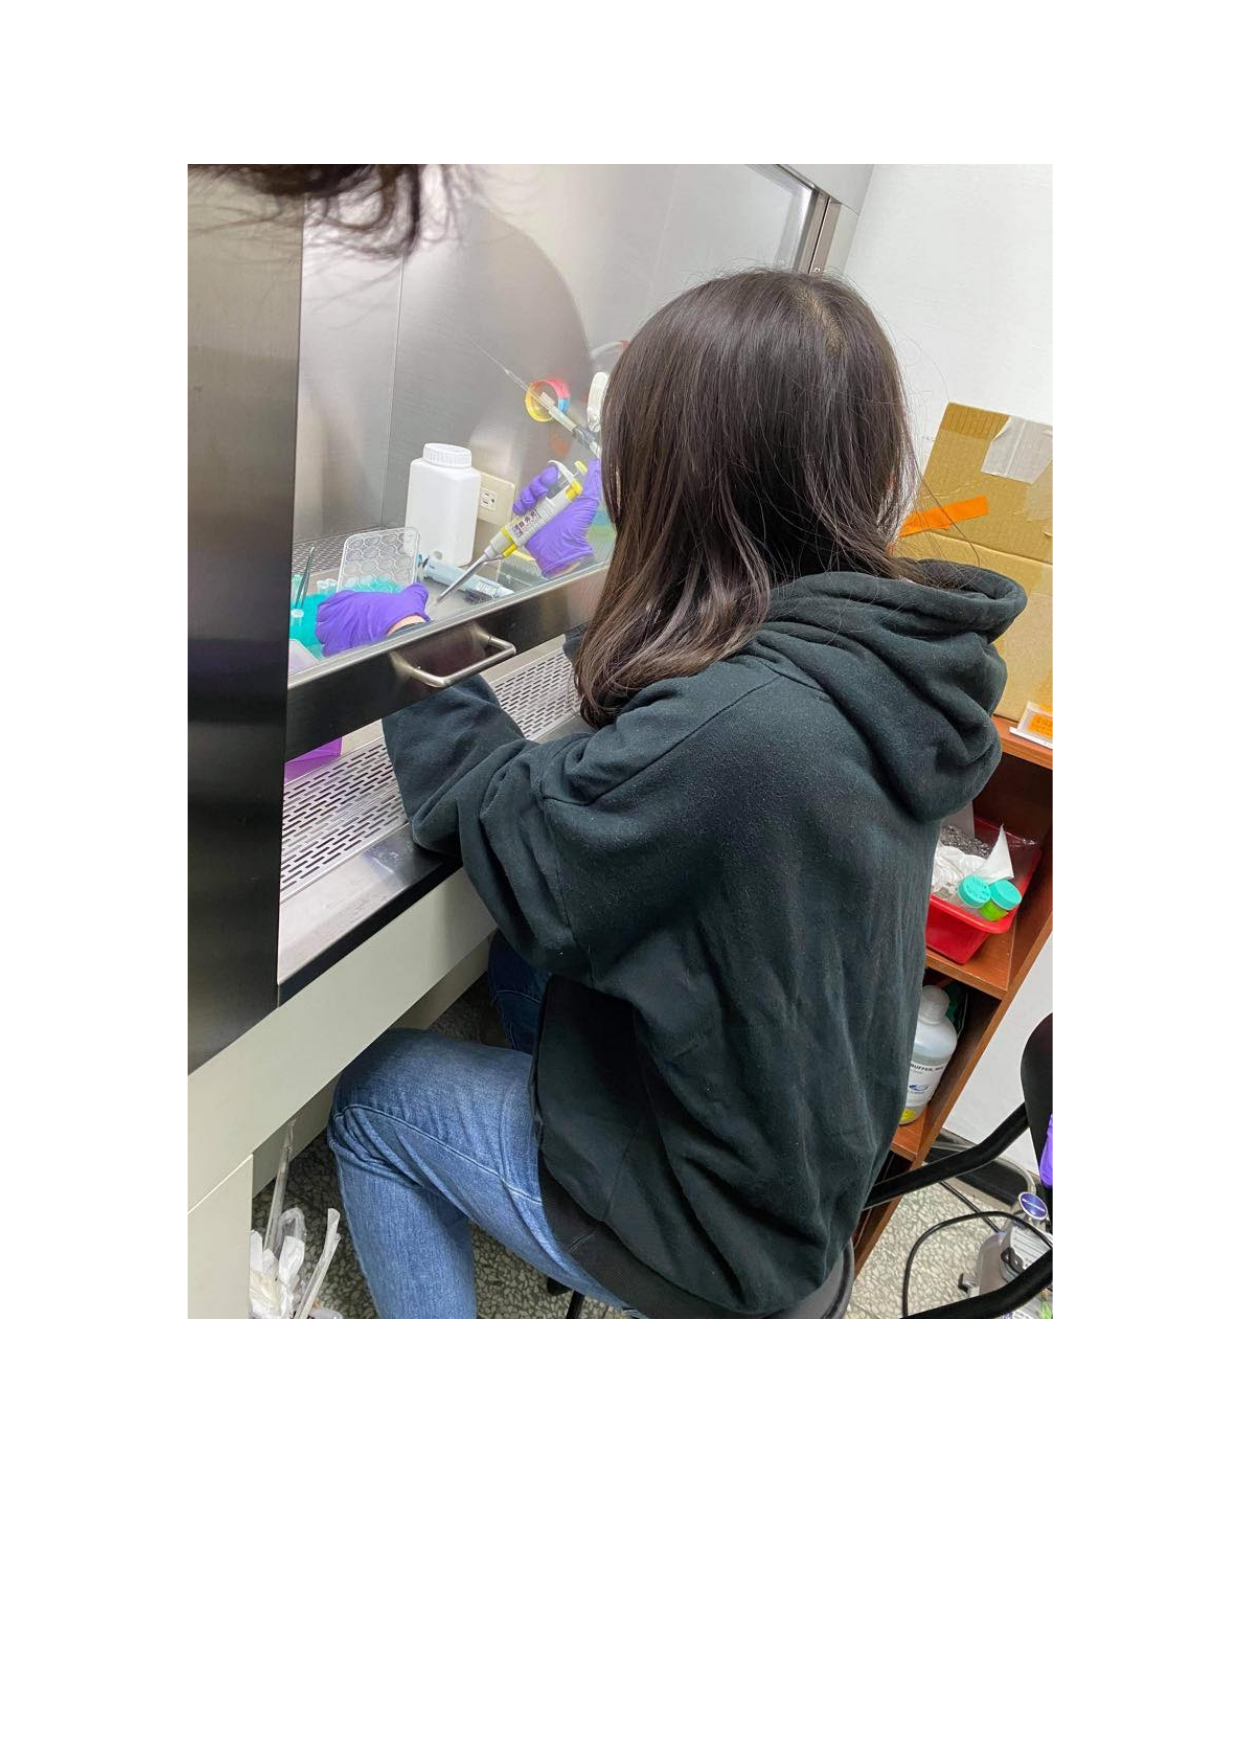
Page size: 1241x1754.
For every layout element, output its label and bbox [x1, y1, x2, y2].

picture [187, 164, 1053, 1319]
